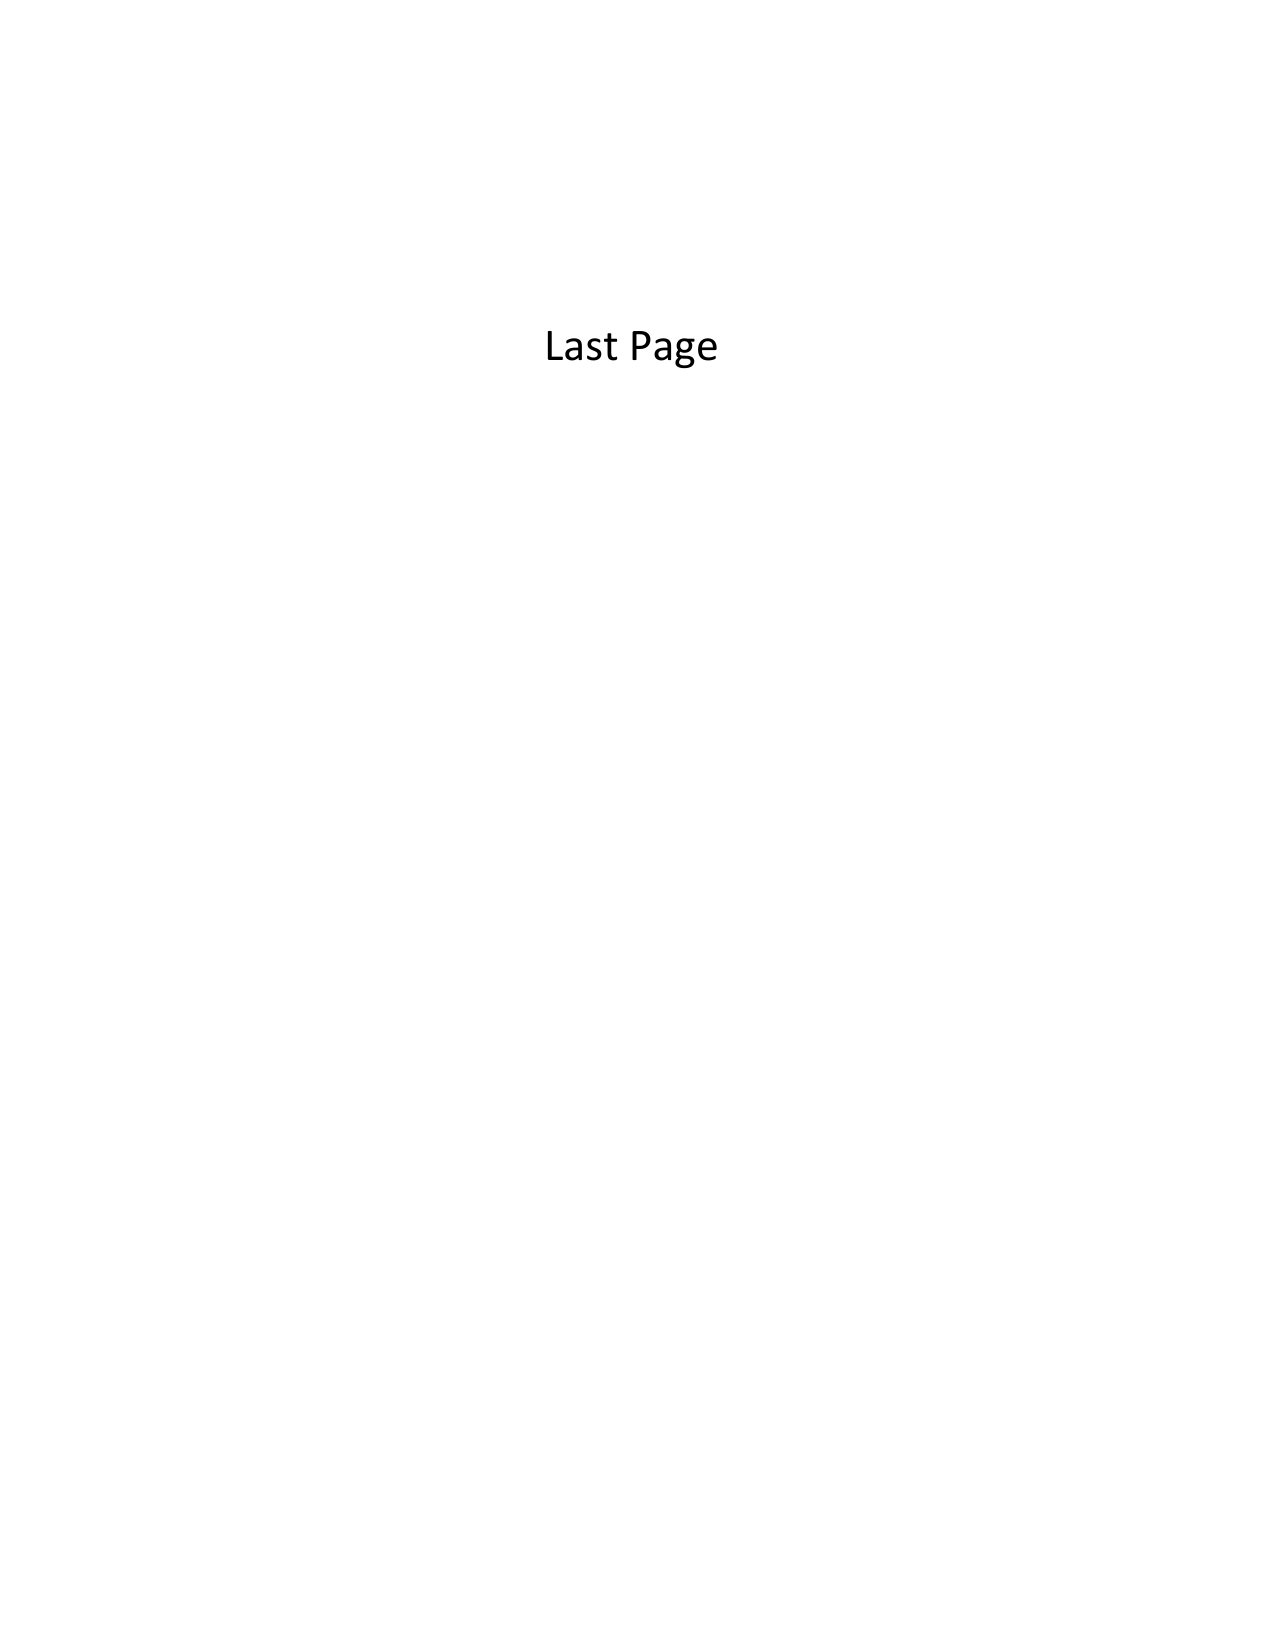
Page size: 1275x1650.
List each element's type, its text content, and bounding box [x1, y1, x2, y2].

text Last Page [87, 316, 1175, 372]
